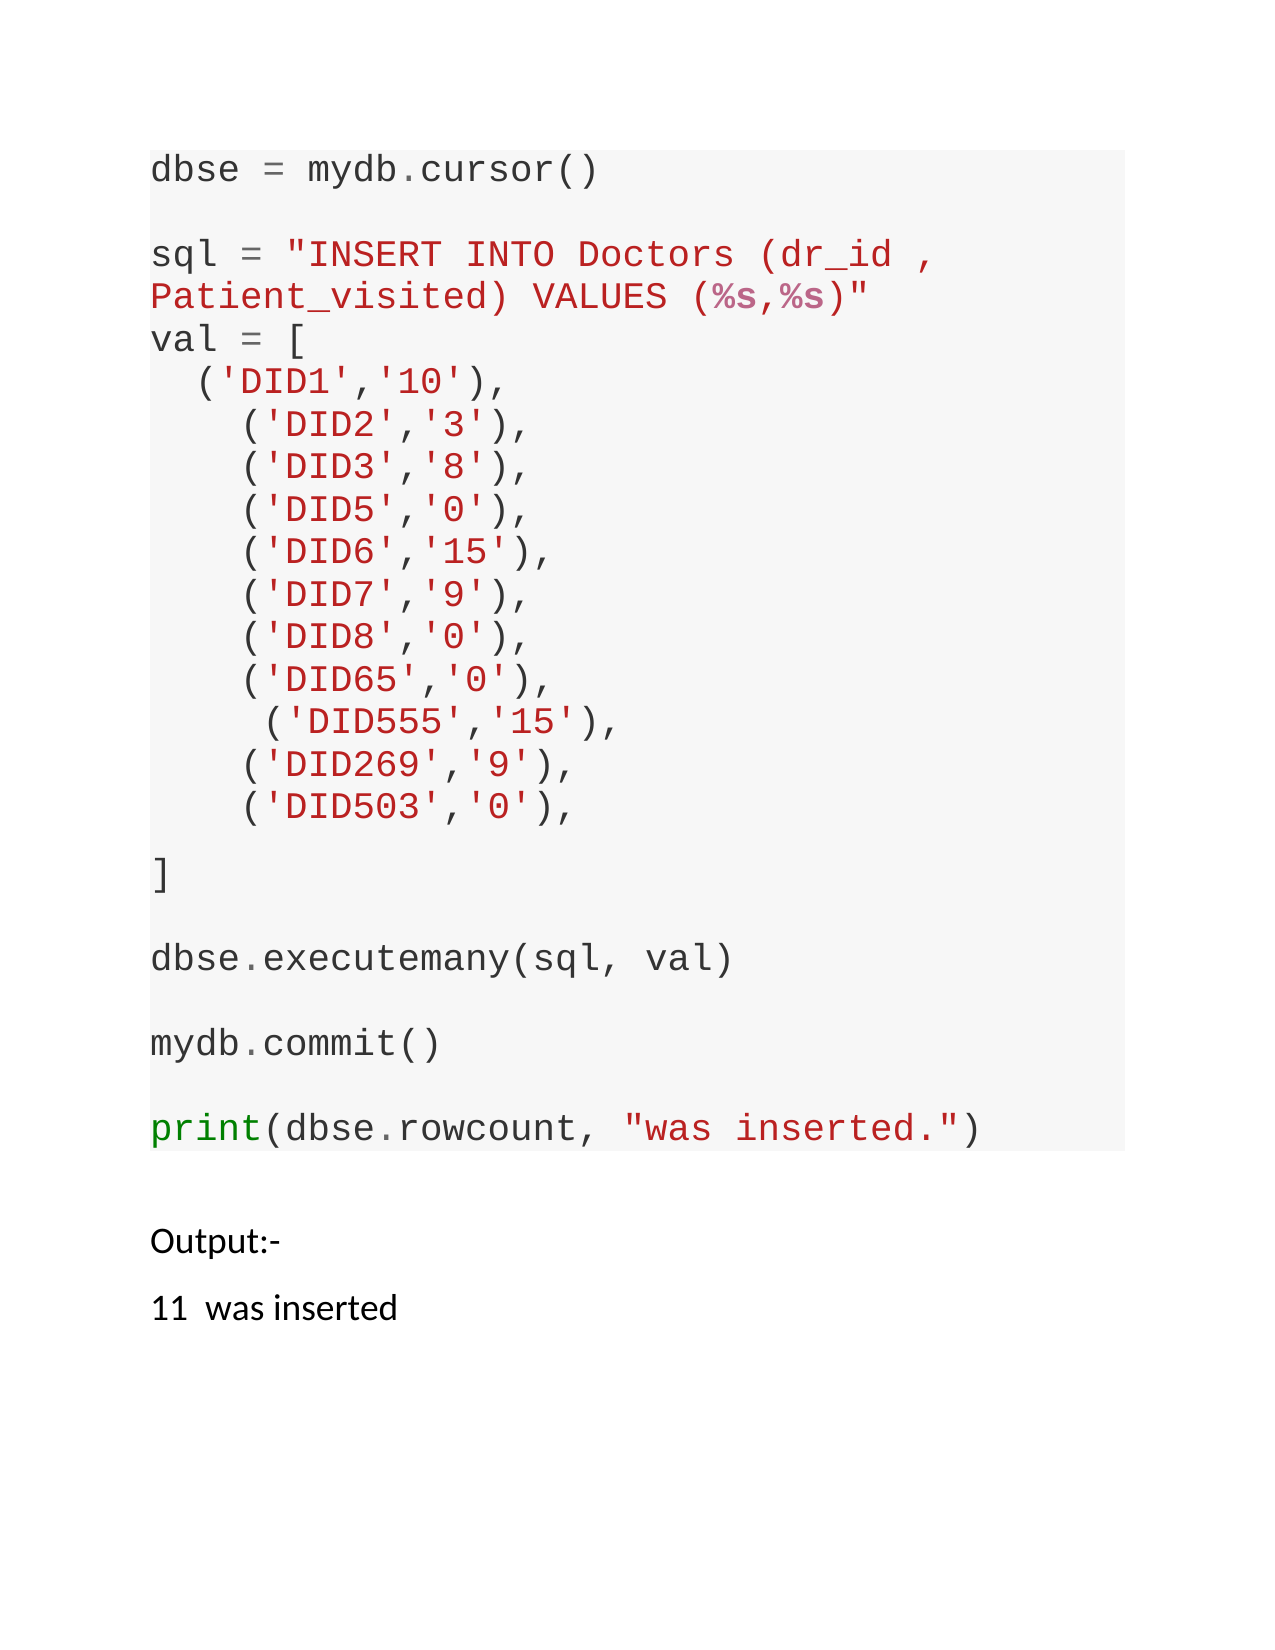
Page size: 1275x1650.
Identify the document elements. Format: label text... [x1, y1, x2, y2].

text ('DID1','10'), [150, 362, 1125, 405]
text ('DID3','8'), [150, 447, 1125, 490]
text sql = "INSERT INTO Doctors (dr_id , Patient_visited) VALUES (%s,%s)" [150, 235, 1125, 320]
text ('DID5','0'), [150, 490, 1125, 532]
text ] [150, 854, 1125, 896]
text dbse.executemany(sql, val) [150, 939, 1125, 981]
text ('DID65','0'), [150, 660, 1125, 702]
text ('DID503','0'), [150, 787, 1125, 830]
text val = [ [150, 320, 1125, 362]
text ('DID555','15'), [150, 702, 1125, 745]
text ('DID7','9'), [150, 575, 1125, 617]
text dbse = mydb.cursor() [150, 150, 1125, 192]
text ('DID2','3'), [150, 405, 1125, 447]
text ('DID8','0'), [150, 617, 1125, 660]
text Output:- [150, 1217, 1125, 1263]
text ('DID6','15'), [150, 532, 1125, 575]
text 11 was inserted [150, 1283, 1125, 1329]
text mydb.commit() [150, 1024, 1125, 1066]
text print(dbse.rowcount, "was inserted.") [150, 1109, 1125, 1151]
text ('DID269','9'), [150, 745, 1125, 787]
